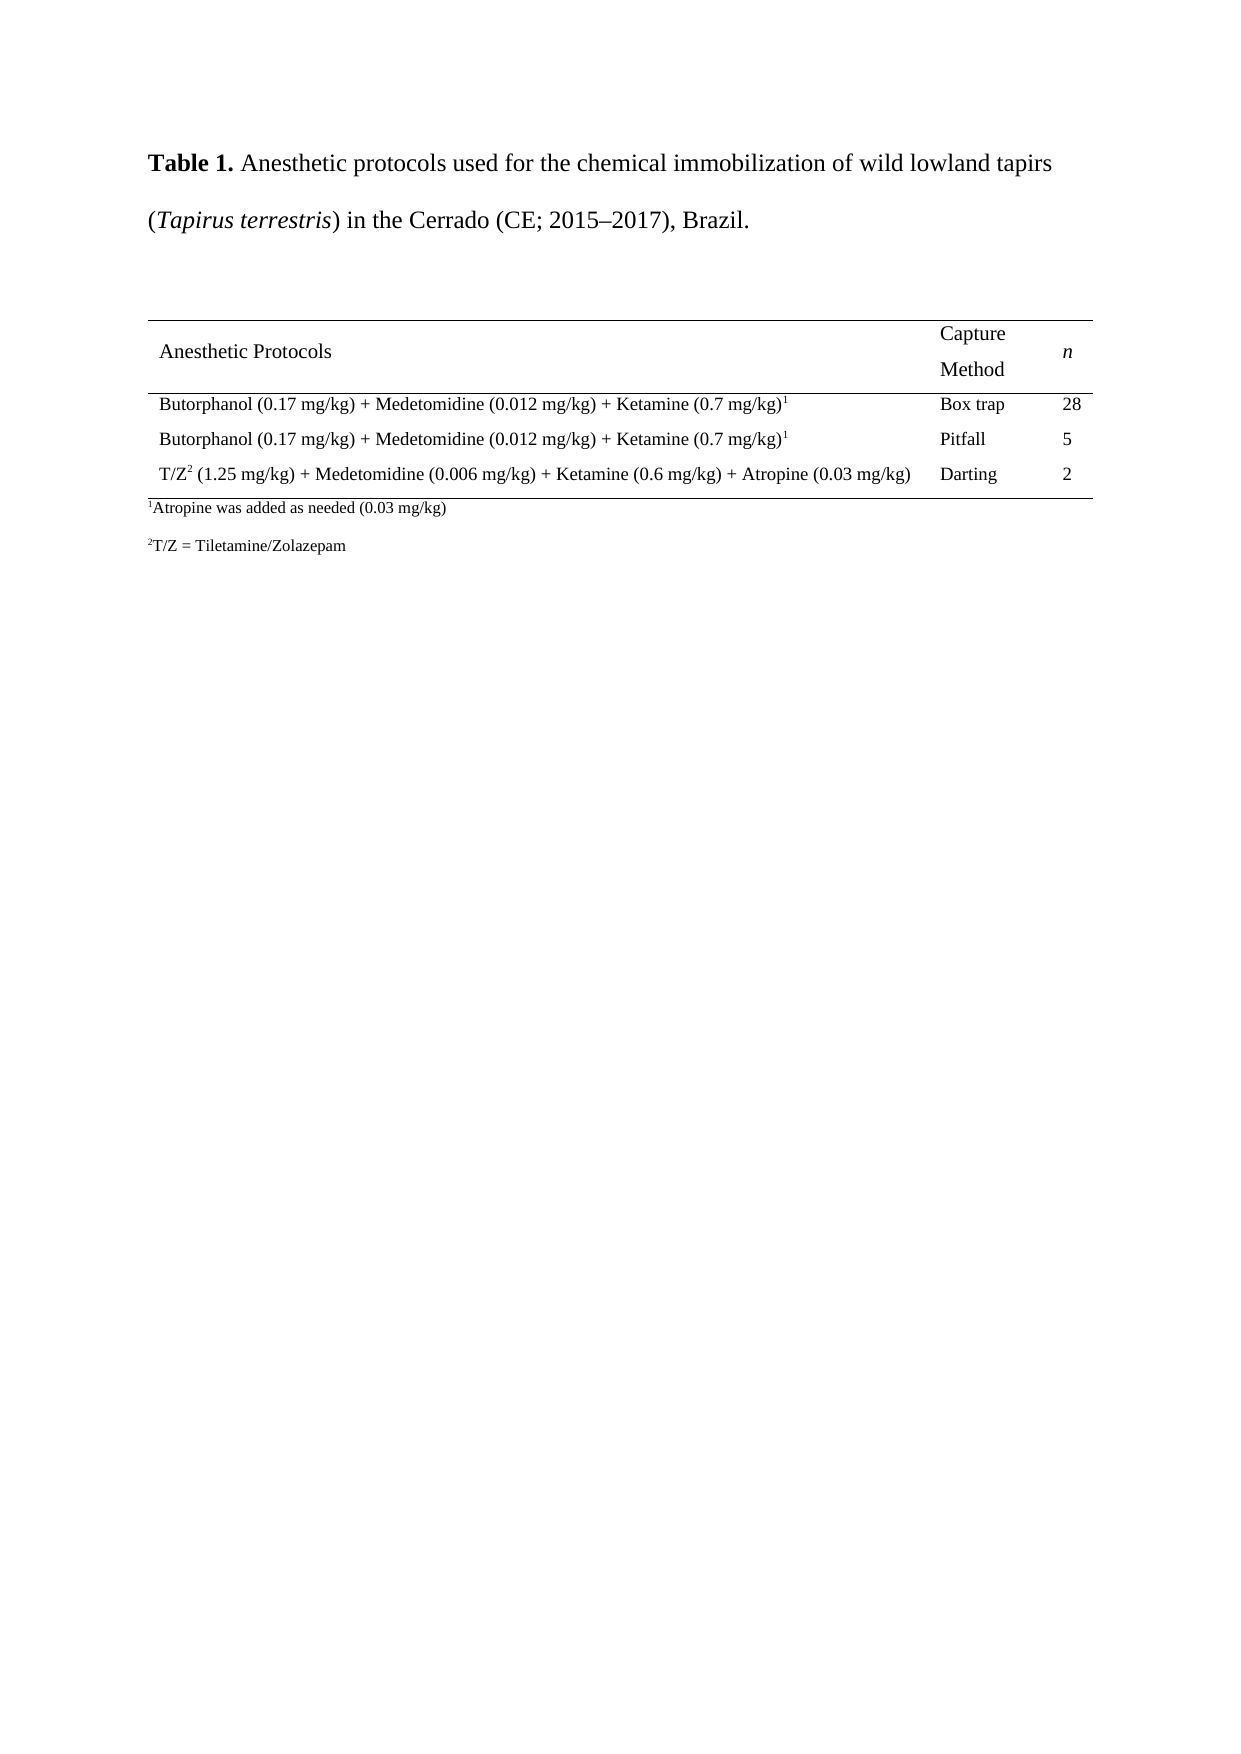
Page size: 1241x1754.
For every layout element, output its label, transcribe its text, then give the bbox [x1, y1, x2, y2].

table_cell 5 [1051, 428, 1092, 463]
table_cell Pitfall [929, 428, 1051, 463]
table_cell 28 [1051, 394, 1092, 428]
table_cell Butorphanol (0.17 mg/kg) + Medetomidine (0.012 mg/kg) + Ketamine (0.7 mg/kg)1 [148, 394, 928, 428]
text 1Atropine was added as needed (0.03 mg/kg) [148, 499, 1092, 517]
text 2T/Z = Tiletamine/Zolazepam [148, 536, 1092, 555]
table_cell Darting [929, 463, 1051, 497]
text Table 1. Anesthetic protocols used for the chemical immobilization of wild lowland tapirs (Tapirus terrestris) in the Cerrado (CE; 2015–2017), Brazil. [148, 148, 1092, 234]
table_cell Box trap [929, 394, 1051, 428]
table_cell T/Z2 (1.25 mg/kg) + Medetomidine (0.006 mg/kg) + Ketamine (0.6 mg/kg) + Atropine (0.03 mg/kg) [148, 463, 928, 497]
table_header n [1051, 321, 1092, 393]
table_header Anesthetic Protocols [148, 321, 928, 393]
table_cell 2 [1051, 463, 1092, 497]
table_header Capture Method [929, 321, 1051, 393]
table_cell Butorphanol (0.17 mg/kg) + Medetomidine (0.012 mg/kg) + Ketamine (0.7 mg/kg)1 [148, 428, 928, 463]
